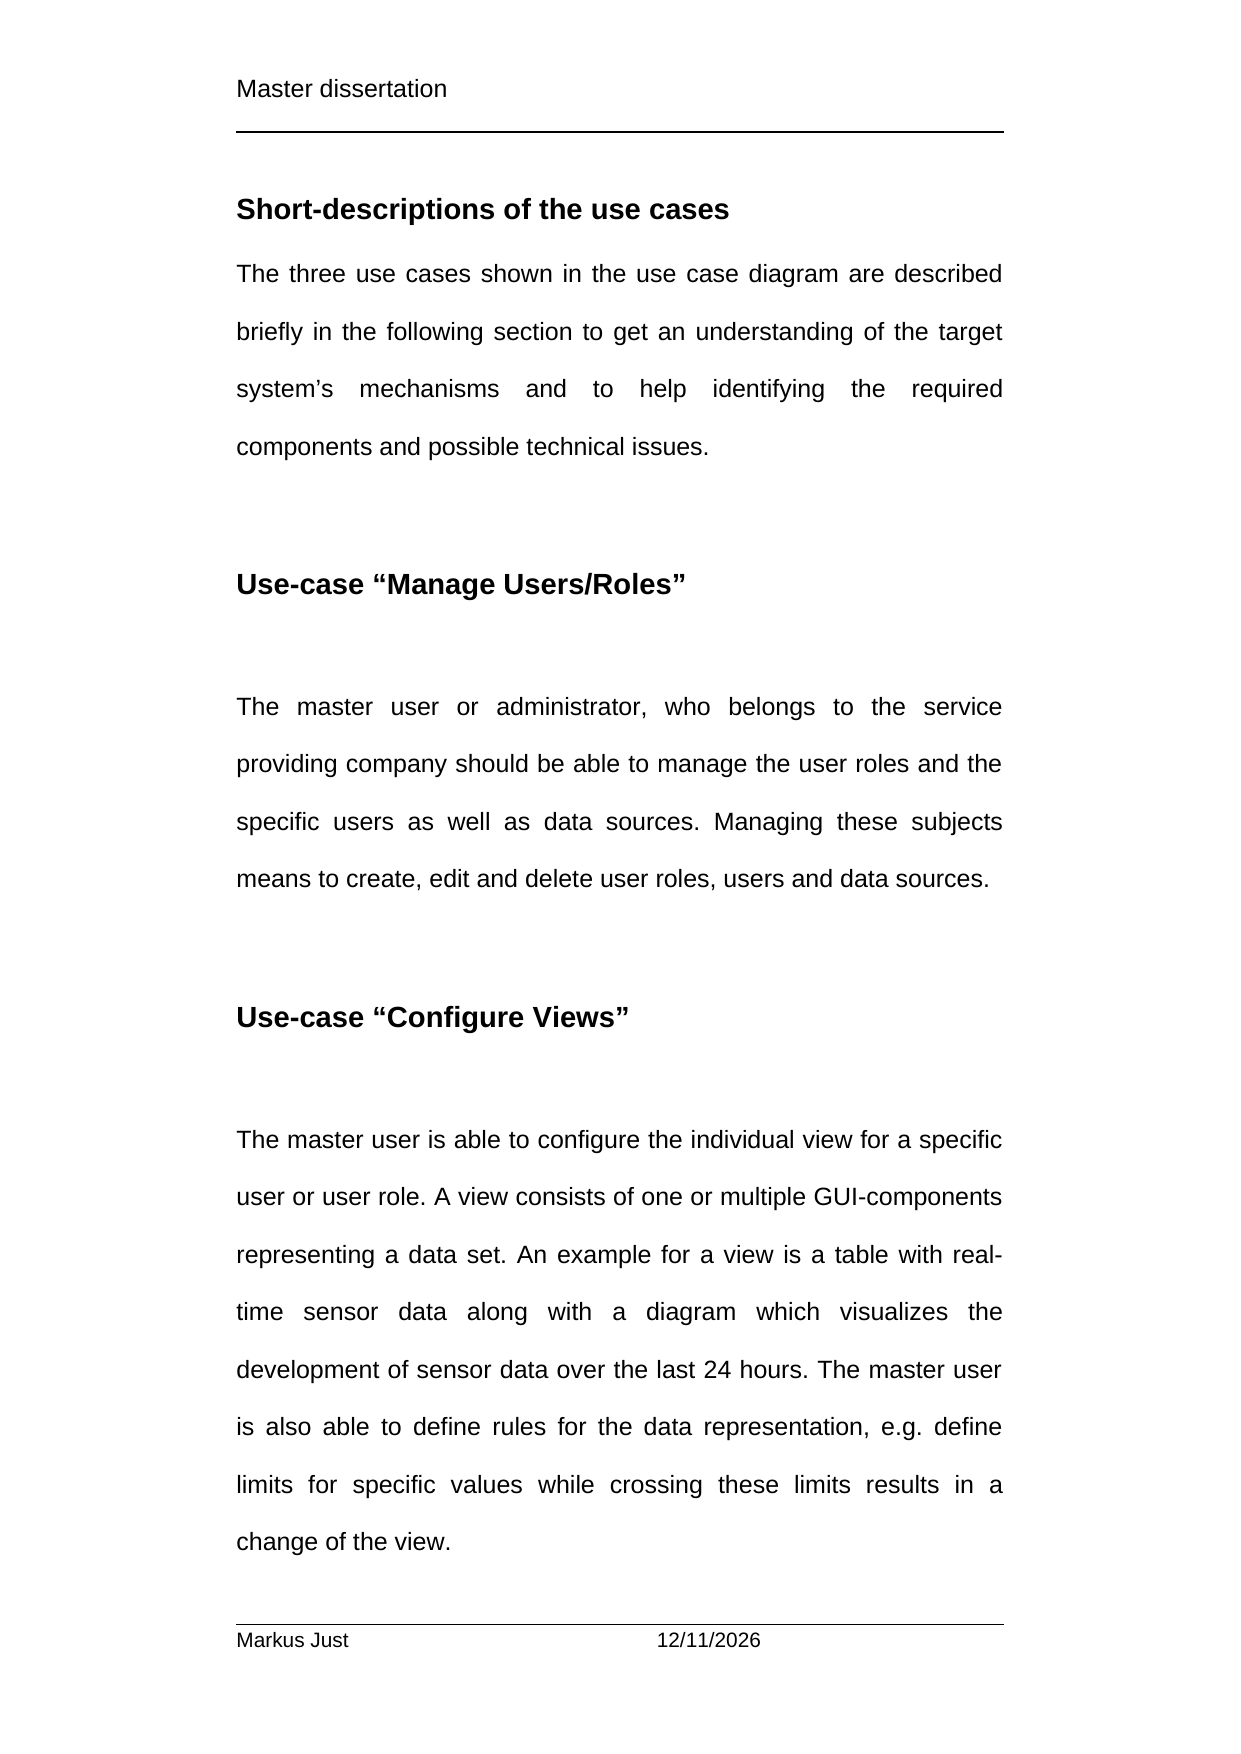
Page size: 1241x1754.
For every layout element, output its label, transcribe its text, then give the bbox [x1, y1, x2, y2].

text The master user or administrator, who belongs to the service providing company should be able to manage the user roles and the specific users as well as data sources. Managing these subjects means to create, edit and delete user roles, users and data sources. [236, 692, 1004, 893]
subtitle Short-descriptions of the use cases [236, 192, 1004, 225]
subtitle Use-case “Configure Views” [236, 1000, 1004, 1034]
subtitle Use-case “Manage Users/Roles” [236, 567, 1004, 601]
